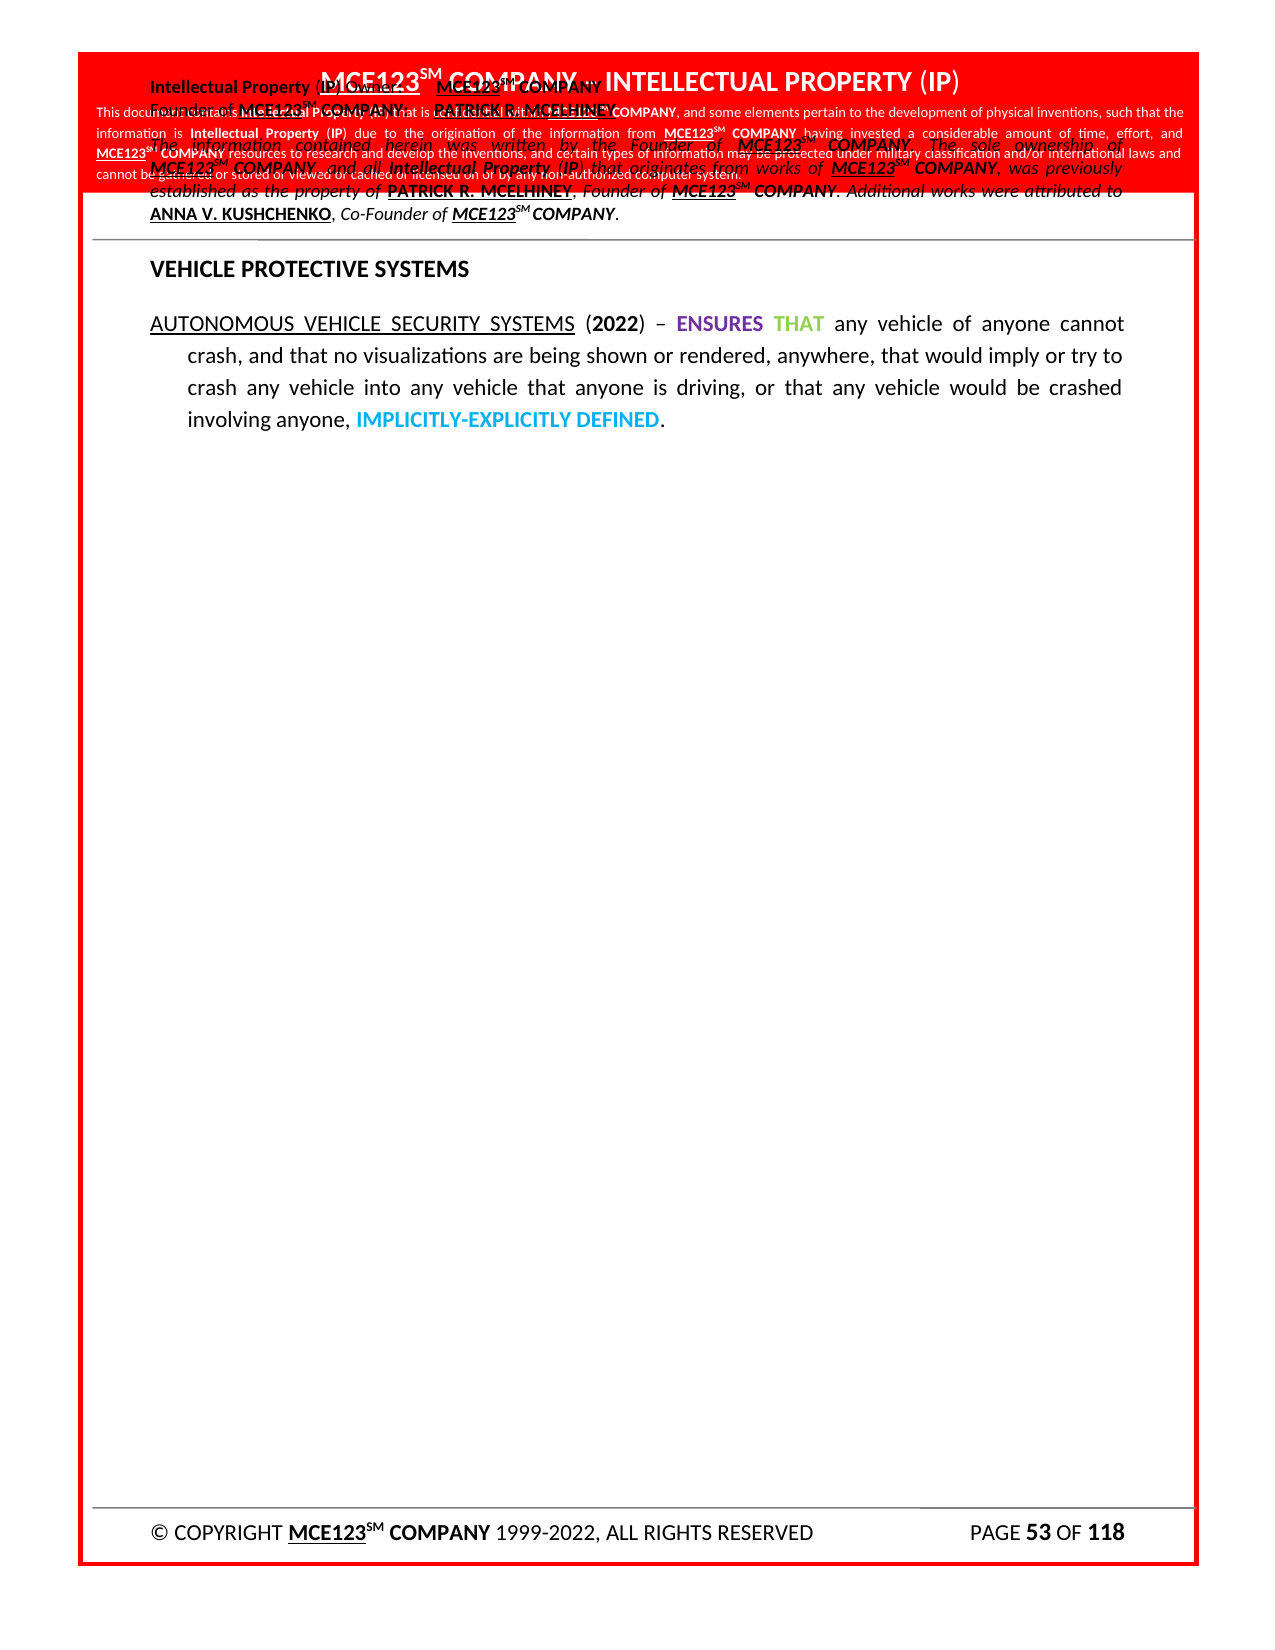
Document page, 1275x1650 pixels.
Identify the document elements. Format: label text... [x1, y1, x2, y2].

text AUTONOMOUS VEHICLE SECURITY SYSTEMS (2022) – ENSURES THAT any vehicle of anyone cannot crash, and that no visualizations are being shown or rendered, anywhere, that would imply or try to crash any vehicle into any vehicle that anyone is driving, or that any vehicle would be crashed involving anyone, IMPLICITLY-EXPLICITLY DEFINED. [150, 309, 1125, 434]
text VEHICLE PROTECTIVE SYSTEMS [150, 253, 1125, 284]
